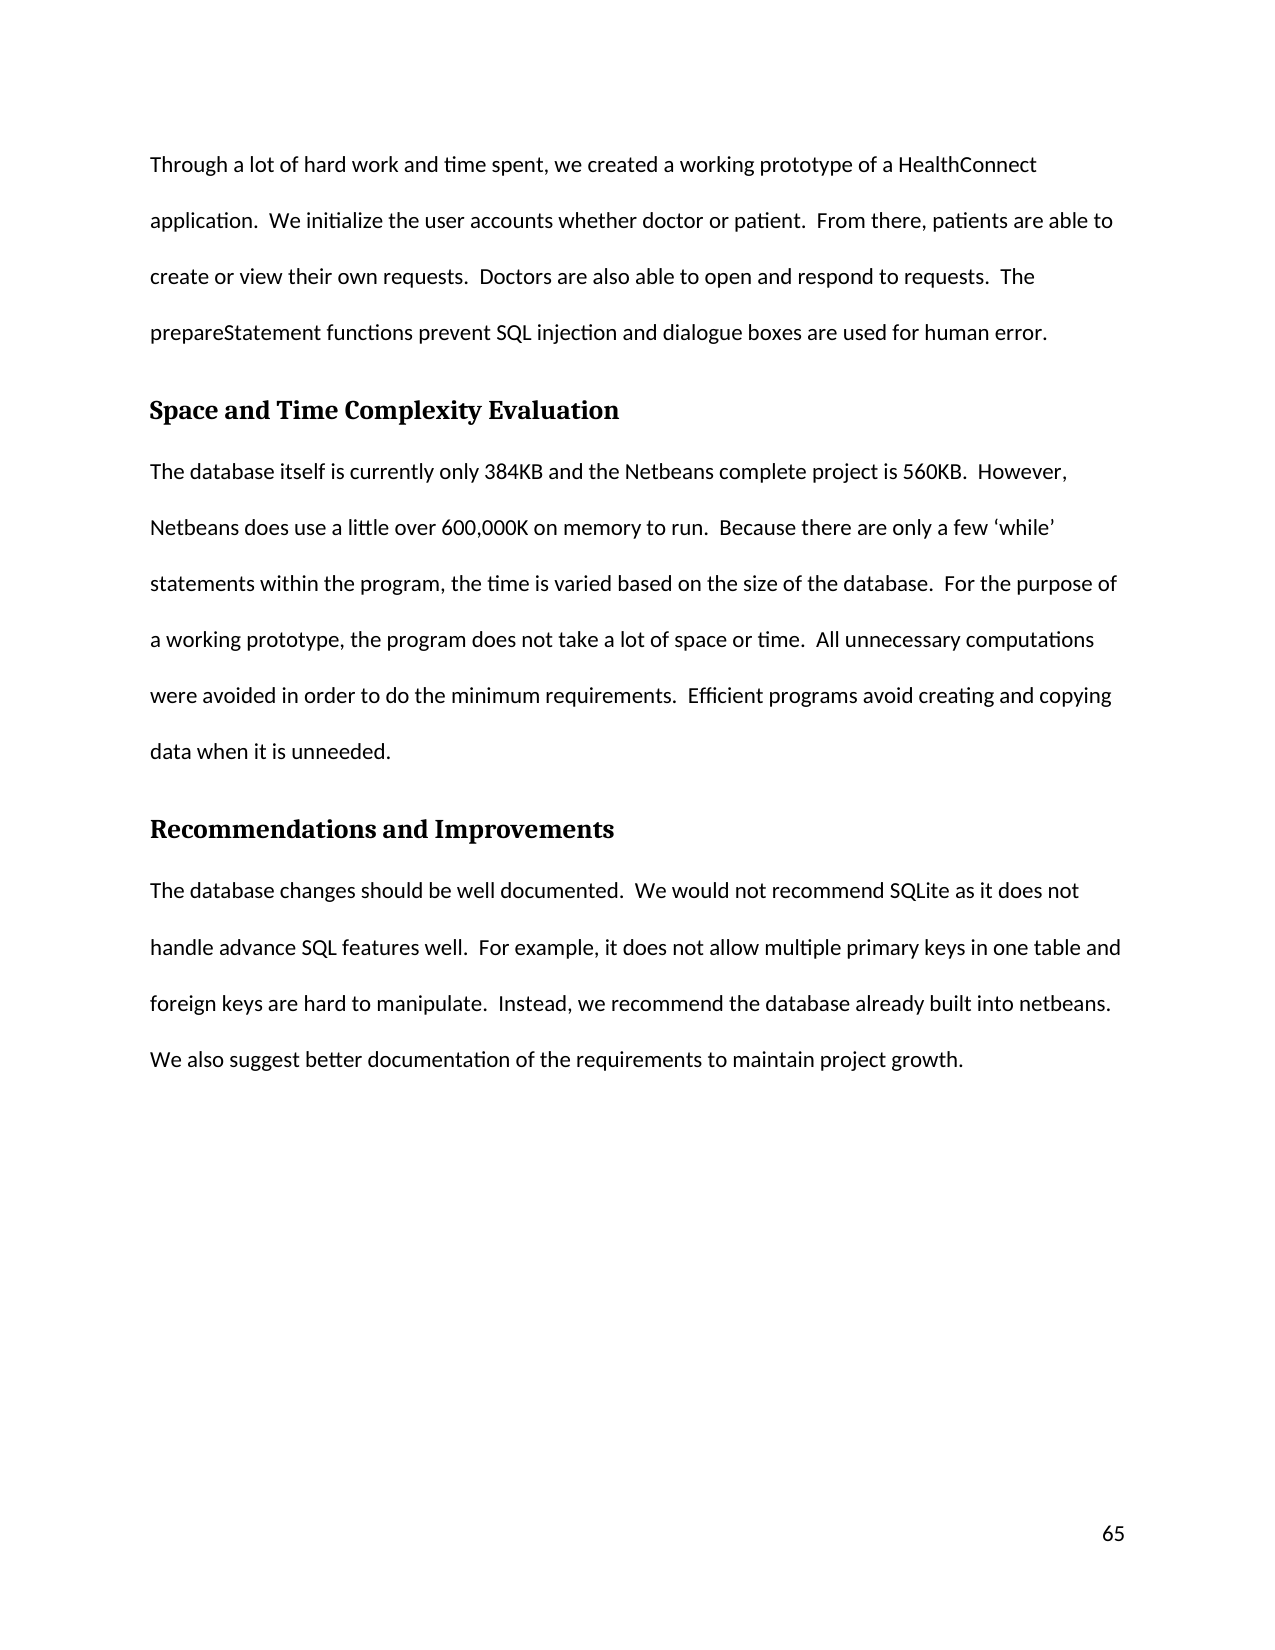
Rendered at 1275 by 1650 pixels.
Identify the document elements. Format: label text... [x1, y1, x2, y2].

text The database changes should be well documented. We would not recommend SQLite as it does not handle advance SQL features well. For example, it does not allow multiple primary keys in one table and foreign keys are hard to manipulate. Instead, we recommend the database already built into netbeans. We also suggest better documentation of the requirements to maintain project growth. [150, 877, 1125, 1073]
subtitle Space and Time Complexity Evaluation [150, 395, 1125, 426]
text Through a lot of hard work and time spent, we created a working prototype of a HealthConnect application. We initialize the user accounts whether doctor or patient. From there, patients are able to create or view their own requests. Doctors are also able to open and respond to requests. The prepareStatement functions prevent SQL injection and dialogue boxes are used for human error. [150, 150, 1125, 346]
text The database itself is currently only 384KB and the Netbeans complete project is 560KB. However, Netbeans does use a little over 600,000K on memory to run. Because there are only a few ‘while’ statements within the program, the time is varied based on the size of the database. For the purpose of a working prototype, the program does not take a lot of space or time. All unnecessary computations were avoided in order to do the minimum requirements. Efficient programs avoid creating and copying data when it is unneeded. [150, 457, 1125, 766]
subtitle Recommendations and Improvements [150, 814, 1125, 846]
